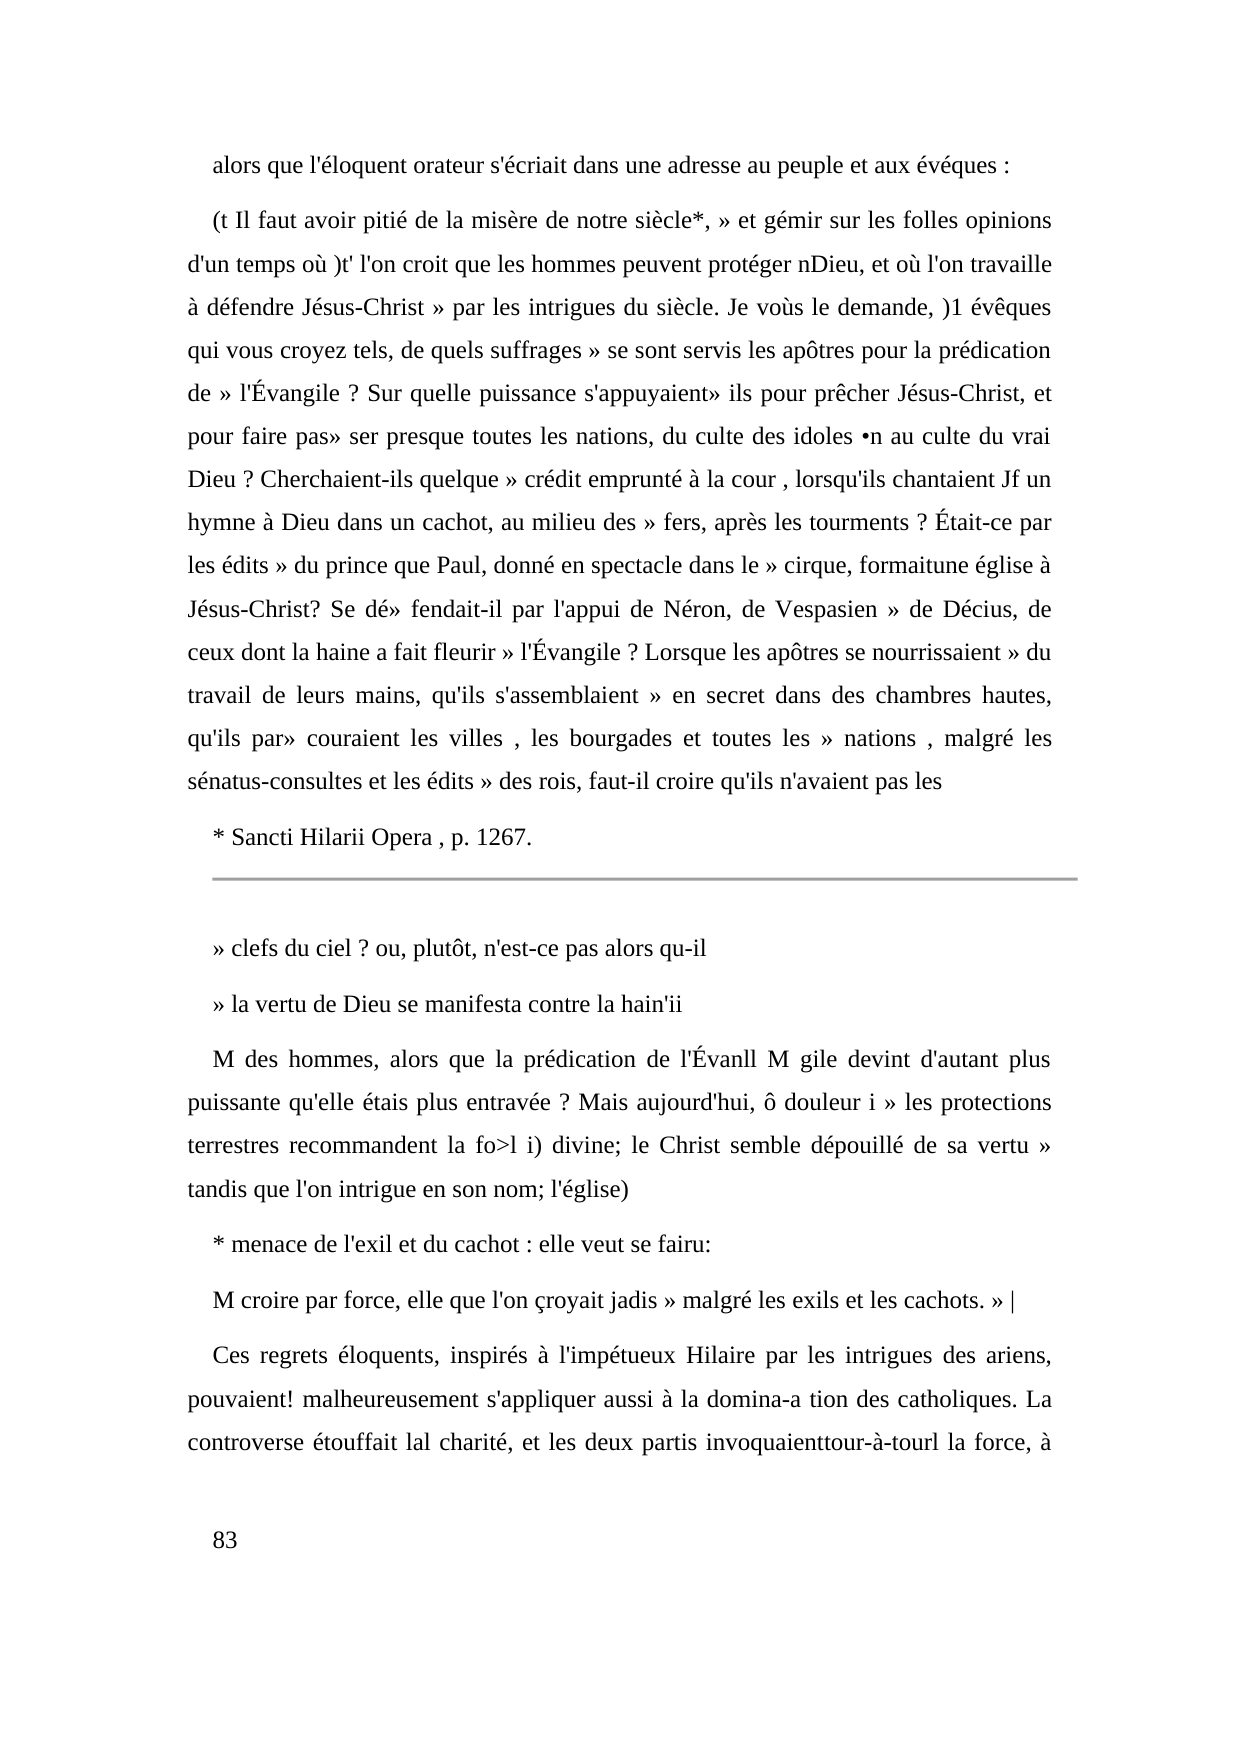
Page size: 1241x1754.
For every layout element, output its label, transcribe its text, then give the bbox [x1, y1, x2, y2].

text * menace de l'exil et du cachot : elle veut se fairu: [187, 1229, 1053, 1258]
text » la vertu de Dieu se manifesta contre la hain'ii [187, 989, 1053, 1017]
text M des hommes, alors que la prédication de l'Évanll M gile devint d'autant plus puissante qu'elle étais plus entravée ? Mais aujourd'hui, ô douleur i » les protections terrestres recommandent la fo>l i) divine; le Christ semble dépouillé de sa vertu » tandis que l'on intrigue en son nom; l'église) [187, 1044, 1053, 1202]
text (t Il faut avoir pitié de la misère de notre siècle*, » et gémir sur les folles opinions d'un temps où )t' l'on croit que les hommes peuvent protéger nDieu, et où l'on travaille à défendre Jésus-Christ » par les intrigues du siècle. Je voùs le demande, )1 évêques qui vous croyez tels, de quels suffrages » se sont servis les apôtres pour la prédication de » l'Évangile ? Sur quelle puissance s'appuyaient» ils pour prêcher Jésus-Christ, et pour faire pas» ser presque toutes les nations, du culte des idoles •n au culte du vrai Dieu ? Cherchaient-ils quelque » crédit emprunté à la cour , lorsqu'ils chantaient Jf un hymne à Dieu dans un cachot, au milieu des » fers, après les tourments ? Était-ce par les édits » du prince que Paul, donné en spectacle dans le » cirque, formaitune église à Jésus-Christ? Se dé» fendait-il par l'appui de Néron, de Vespasien » de Décius, de ceux dont la haine a fait fleurir » l'Évangile ? Lorsque les apôtres se nourrissaient » du travail de leurs mains, qu'ils s'assemblaient » en secret dans des chambres hautes, qu'ils par» couraient les villes , les bourgades et toutes les » nations , malgré les sénatus-consultes et les édits » des rois, faut-il croire qu'ils n'avaient pas les [187, 206, 1053, 795]
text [187, 1341, 1053, 1456]
text M croire par force, elle que l'on çroyait jadis » malgré les exils et les cachots. » | [187, 1285, 1053, 1314]
text alors que l'éloquent orateur s'écriait dans une adresse au peuple et aux évéques : [187, 150, 1053, 179]
text » clefs du ciel ? ou, plutôt, n'est-ce pas alors qu-il [187, 933, 1053, 962]
text * Sancti Hilarii Opera , p. 1267. [187, 822, 1053, 851]
